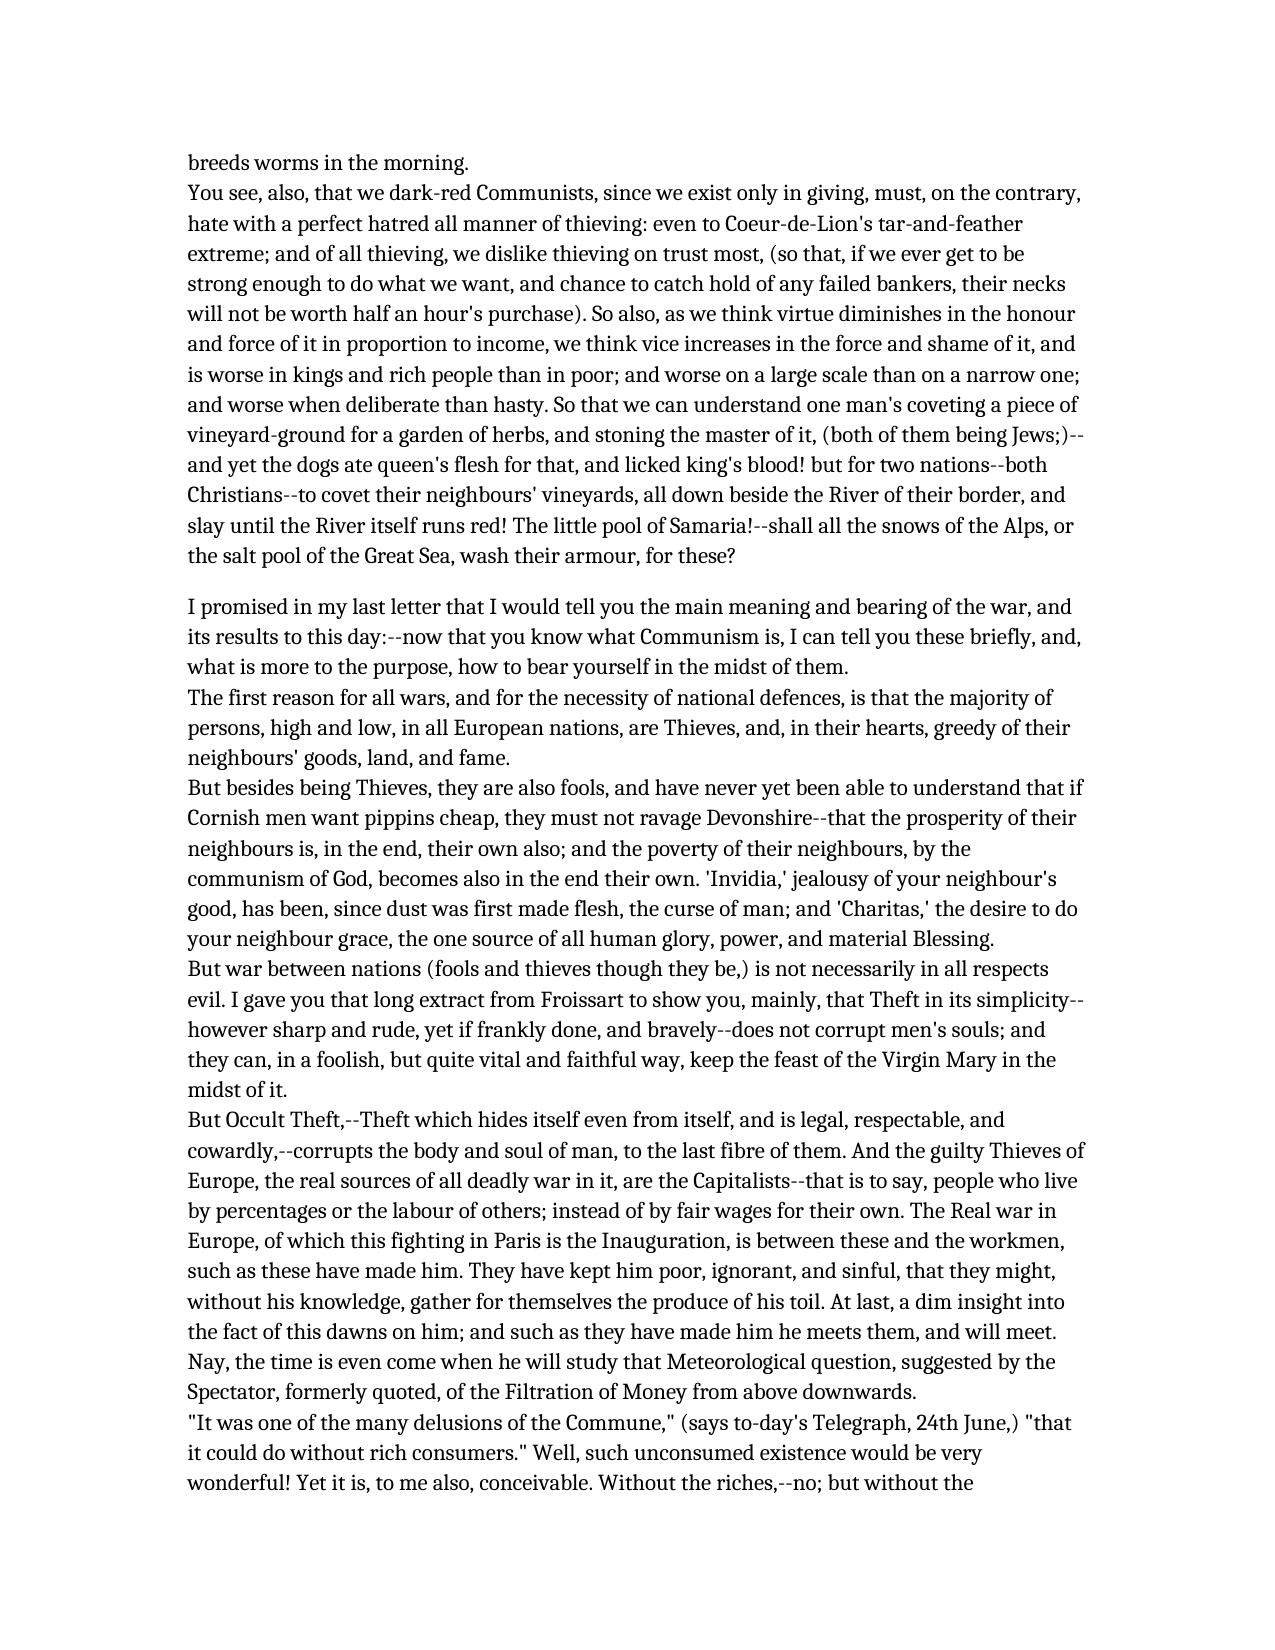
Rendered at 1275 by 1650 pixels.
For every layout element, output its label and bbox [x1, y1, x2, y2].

text [187, 150, 1087, 569]
text [187, 594, 1087, 1496]
